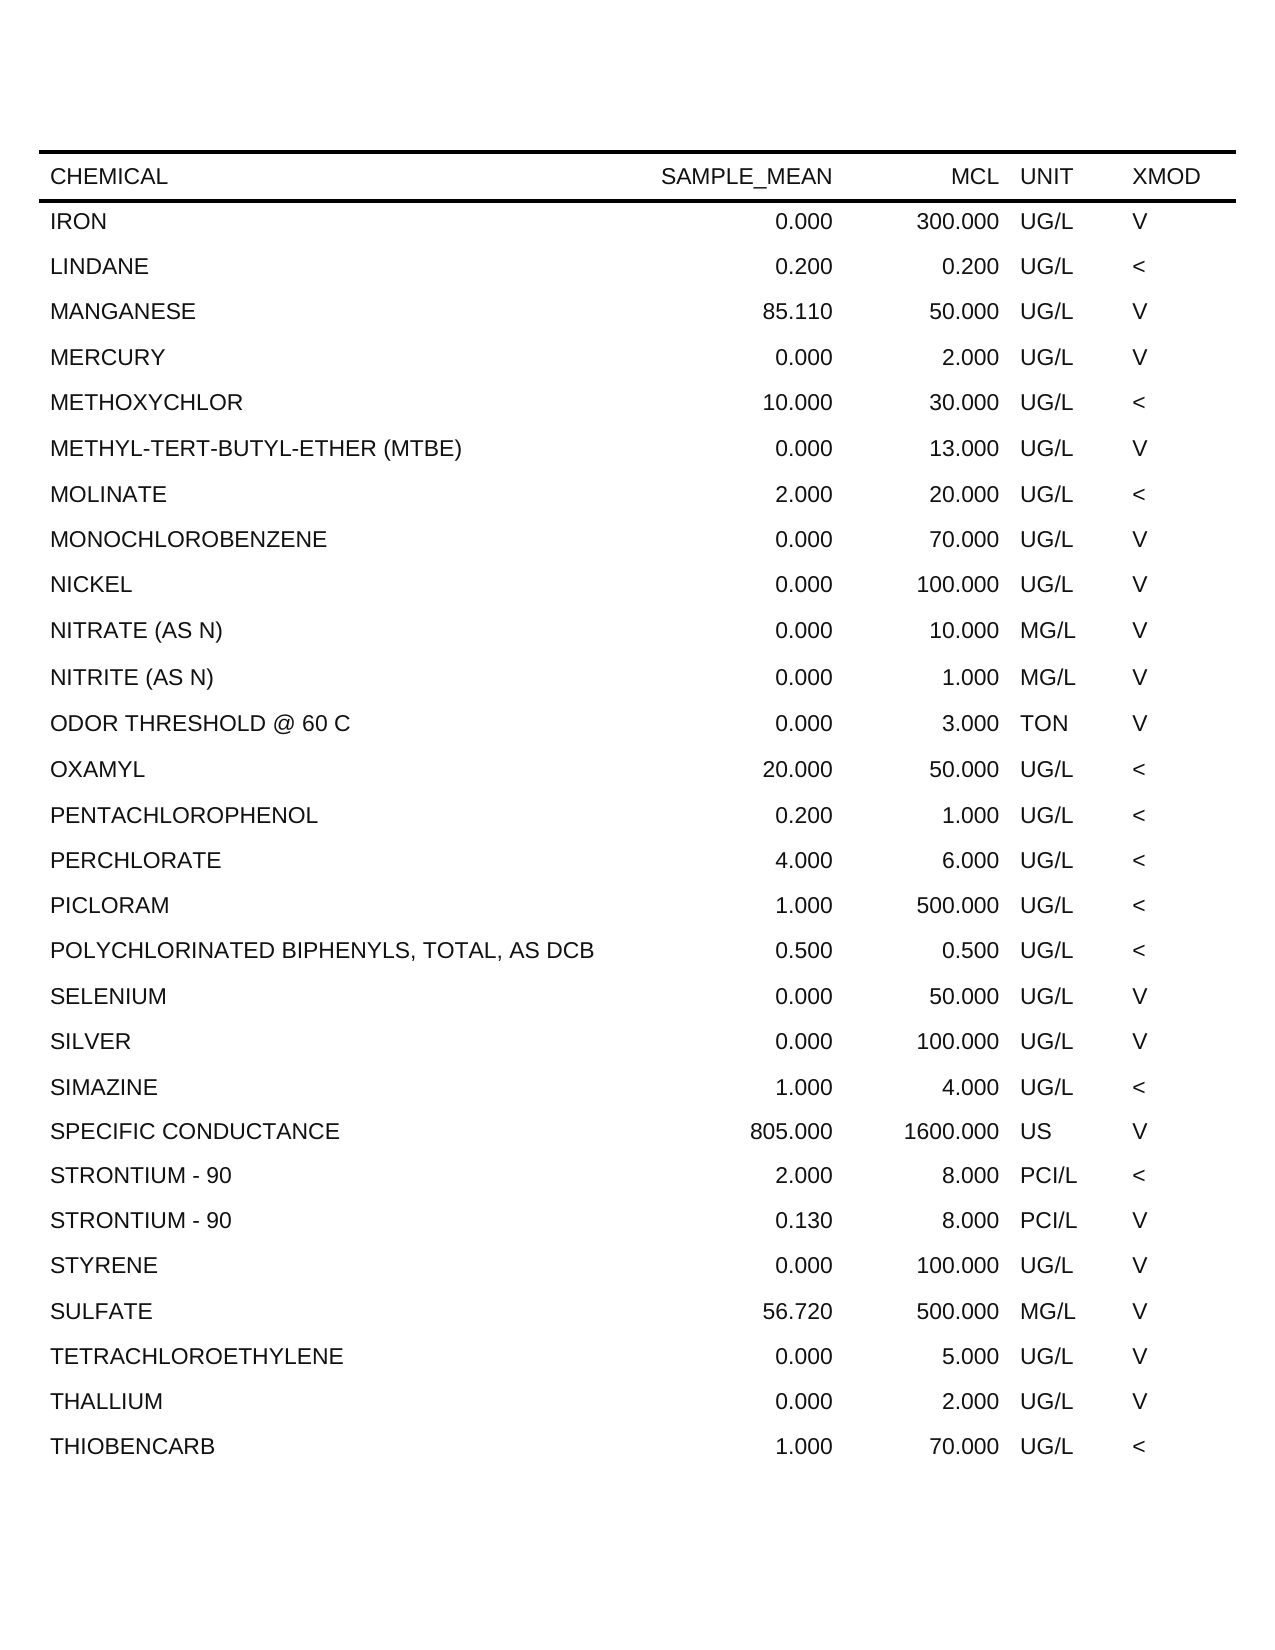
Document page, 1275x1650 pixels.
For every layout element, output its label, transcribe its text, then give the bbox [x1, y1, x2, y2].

table_cell 1.000 [843, 792, 1009, 837]
table_cell 50.000 [843, 974, 1009, 1019]
table_cell MANGANESE [39, 289, 631, 334]
table_cell V [1122, 653, 1236, 700]
table_header SAMPLE_MEAN [631, 154, 843, 198]
table_cell < [1122, 747, 1236, 792]
table_cell V [1122, 1379, 1236, 1424]
table_header CHEMICAL [39, 154, 631, 198]
table_cell UG/L [1010, 562, 1122, 607]
table_cell UG/L [1010, 244, 1122, 289]
table_cell 0.000 [631, 974, 843, 1019]
table_cell < [1122, 1064, 1236, 1109]
table_cell 10.000 [631, 379, 843, 424]
table_cell < [1122, 1153, 1236, 1198]
table_cell UG/L [1010, 838, 1122, 883]
table_header UNIT [1010, 154, 1122, 198]
table_cell THIOBENCARB [39, 1424, 631, 1469]
table_cell MG/L [1010, 607, 1122, 653]
table_cell 0.000 [631, 516, 843, 562]
table_cell < [1122, 838, 1236, 883]
table_cell 500.000 [843, 1288, 1009, 1333]
table_cell 0.200 [631, 244, 843, 289]
table_cell < [1122, 928, 1236, 974]
table_cell THALLIUM [39, 1379, 631, 1424]
table_cell STYRENE [39, 1243, 631, 1288]
table_cell 2.000 [843, 1379, 1009, 1424]
table_cell 1.000 [631, 883, 843, 928]
table_cell V [1122, 334, 1236, 379]
table_cell 0.000 [631, 653, 843, 700]
table_cell 13.000 [843, 425, 1009, 471]
table_cell 0.000 [631, 1243, 843, 1288]
table_header XMOD [1122, 154, 1236, 198]
table_cell UG/L [1010, 1064, 1122, 1109]
table_cell MG/L [1010, 1288, 1122, 1333]
table_cell 500.000 [843, 883, 1009, 928]
table_cell NICKEL [39, 562, 631, 607]
table_cell 0.130 [631, 1198, 843, 1243]
table_cell 0.200 [631, 792, 843, 837]
table_cell PERCHLORATE [39, 838, 631, 883]
table_cell TON [1010, 700, 1122, 747]
table_cell PICLORAM [39, 883, 631, 928]
table_cell < [1122, 379, 1236, 424]
table_cell V [1122, 974, 1236, 1019]
table_cell 3.000 [843, 700, 1009, 747]
table_cell UG/L [1010, 1424, 1122, 1469]
table_cell MG/L [1010, 653, 1122, 700]
table_cell NITRITE (AS N) [39, 653, 631, 700]
table_cell METHYL-TERT-BUTYL-ETHER (MTBE) [39, 425, 631, 471]
table_cell POLYCHLORINATED BIPHENYLS, TOTAL, AS DCB [39, 928, 631, 974]
table_cell 0.000 [631, 562, 843, 607]
table_cell 0.000 [631, 1334, 843, 1379]
table_cell ODOR THRESHOLD @ 60 C [39, 700, 631, 747]
table_cell 0.000 [631, 700, 843, 747]
table_cell V [1122, 1334, 1236, 1379]
table_cell PCI/L [1010, 1198, 1122, 1243]
table_cell UG/L [1010, 1019, 1122, 1064]
table_cell 5.000 [843, 1334, 1009, 1379]
table_cell UG/L [1010, 289, 1122, 334]
table_cell UG/L [1010, 1334, 1122, 1379]
table_cell METHOXYCHLOR [39, 379, 631, 424]
table_cell < [1122, 792, 1236, 837]
table_cell OXAMYL [39, 747, 631, 792]
table_cell LINDANE [39, 244, 631, 289]
table_cell 0.000 [631, 607, 843, 653]
table_cell 300.000 [843, 203, 1009, 244]
table_cell 0.500 [631, 928, 843, 974]
table_cell UG/L [1010, 379, 1122, 424]
table_cell 50.000 [843, 289, 1009, 334]
table_cell SPECIFIC CONDUCTANCE [39, 1109, 631, 1153]
table_cell 100.000 [843, 1019, 1009, 1064]
table_cell 4.000 [631, 838, 843, 883]
table_cell 2.000 [631, 471, 843, 516]
table_cell UG/L [1010, 334, 1122, 379]
table_cell < [1122, 1424, 1236, 1469]
table_cell SILVER [39, 1019, 631, 1064]
table_cell 10.000 [843, 607, 1009, 653]
table_cell V [1122, 700, 1236, 747]
table_cell MONOCHLOROBENZENE [39, 516, 631, 562]
table_cell 50.000 [843, 747, 1009, 792]
table_cell UG/L [1010, 792, 1122, 837]
table_cell 4.000 [843, 1064, 1009, 1109]
table_cell IRON [39, 203, 631, 244]
table_cell PENTACHLOROPHENOL [39, 792, 631, 837]
table_cell 0.000 [631, 334, 843, 379]
table_cell 0.000 [631, 1379, 843, 1424]
table_cell < [1122, 883, 1236, 928]
table_cell V [1122, 562, 1236, 607]
table_cell V [1122, 1243, 1236, 1288]
table_cell 85.110 [631, 289, 843, 334]
table_cell 20.000 [843, 471, 1009, 516]
table_cell UG/L [1010, 425, 1122, 471]
table_cell 1.000 [631, 1064, 843, 1109]
table_cell UG/L [1010, 883, 1122, 928]
table_cell UG/L [1010, 203, 1122, 244]
table_cell UG/L [1010, 1379, 1122, 1424]
table_cell < [1122, 471, 1236, 516]
table_cell V [1122, 516, 1236, 562]
table_cell V [1122, 1019, 1236, 1064]
table_cell UG/L [1010, 471, 1122, 516]
table_cell TETRACHLOROETHYLENE [39, 1334, 631, 1379]
table_cell STRONTIUM - 90 [39, 1153, 631, 1198]
table_cell 1.000 [843, 653, 1009, 700]
table_cell UG/L [1010, 516, 1122, 562]
table_cell SELENIUM [39, 974, 631, 1019]
table_cell 6.000 [843, 838, 1009, 883]
table_header MCL [843, 154, 1009, 198]
table_cell 1.000 [631, 1424, 843, 1469]
table_cell 8.000 [843, 1153, 1009, 1198]
table_cell 0.000 [631, 1019, 843, 1064]
table_cell 0.000 [631, 425, 843, 471]
table_cell V [1122, 289, 1236, 334]
table_cell 805.000 [631, 1109, 843, 1153]
table_cell 20.000 [631, 747, 843, 792]
table_cell 8.000 [843, 1198, 1009, 1243]
table_cell SULFATE [39, 1288, 631, 1333]
table_cell UG/L [1010, 974, 1122, 1019]
table_cell 70.000 [843, 516, 1009, 562]
table_cell 30.000 [843, 379, 1009, 424]
table_cell V [1122, 607, 1236, 653]
table_cell NITRATE (AS N) [39, 607, 631, 653]
table_cell 2.000 [843, 334, 1009, 379]
table_cell UG/L [1010, 928, 1122, 974]
table_cell STRONTIUM - 90 [39, 1198, 631, 1243]
table_cell SIMAZINE [39, 1064, 631, 1109]
table_cell UG/L [1010, 747, 1122, 792]
table_cell PCI/L [1010, 1153, 1122, 1198]
table_cell MERCURY [39, 334, 631, 379]
table_cell 100.000 [843, 562, 1009, 607]
table_cell US [1010, 1109, 1122, 1153]
table_cell 2.000 [631, 1153, 843, 1198]
table_cell 100.000 [843, 1243, 1009, 1288]
table_cell V [1122, 1288, 1236, 1333]
table_cell V [1122, 1198, 1236, 1243]
table_cell 56.720 [631, 1288, 843, 1333]
table_cell 70.000 [843, 1424, 1009, 1469]
table_cell V [1122, 203, 1236, 244]
table_cell 0.000 [631, 203, 843, 244]
table_cell V [1122, 425, 1236, 471]
table_cell 0.200 [843, 244, 1009, 289]
table_cell UG/L [1010, 1243, 1122, 1288]
table_cell < [1122, 244, 1236, 289]
table_cell V [1122, 1109, 1236, 1153]
table_cell 0.500 [843, 928, 1009, 974]
table_cell 1600.000 [843, 1109, 1009, 1153]
table_cell MOLINATE [39, 471, 631, 516]
